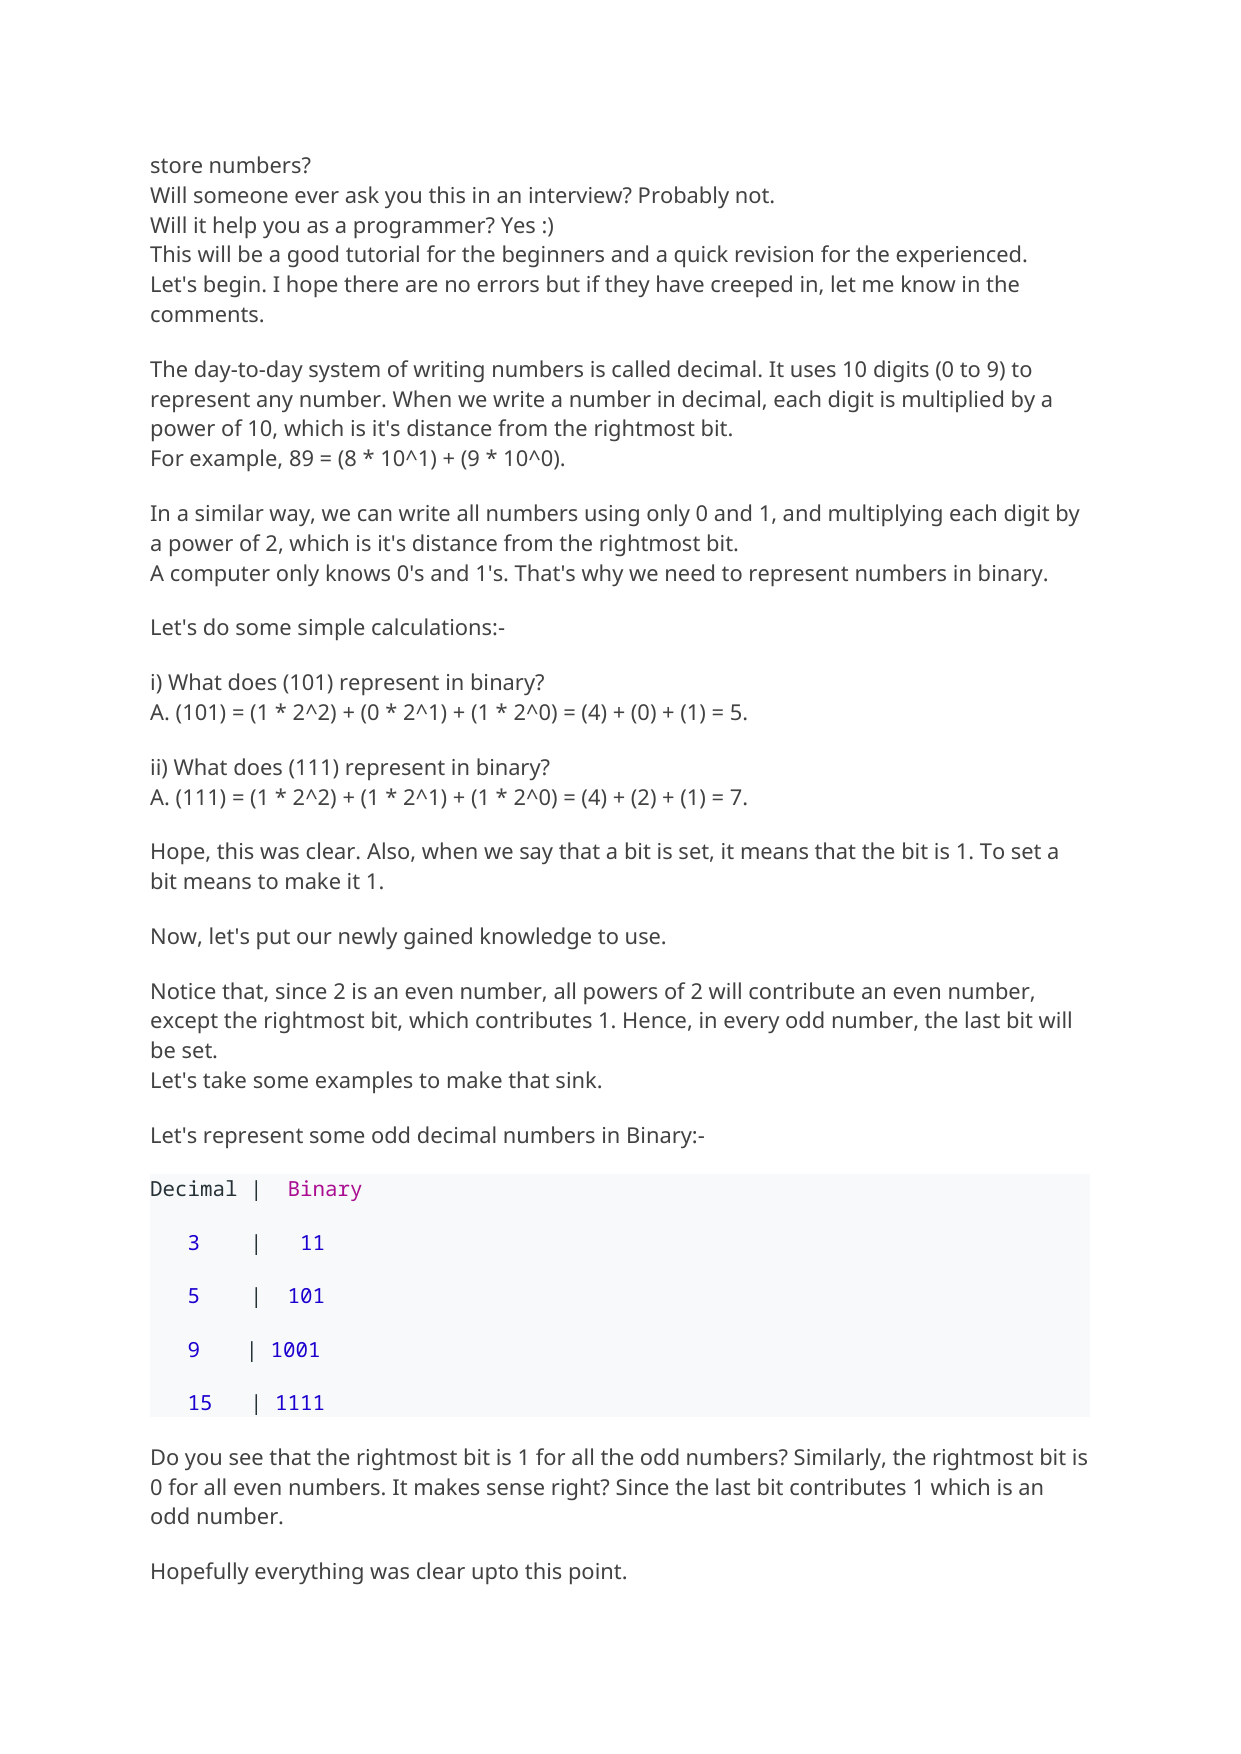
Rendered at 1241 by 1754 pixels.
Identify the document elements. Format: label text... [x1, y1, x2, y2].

text In a similar way, we can write all numbers using only 0 and 1, and multiplying each digit by a power of 2, which is it's distance from the rightmost bit. A computer only knows 0's and 1's. That's why we need to represent numbers in binary. [150, 498, 1090, 587]
text 5 | 101 [150, 1281, 1090, 1310]
text 15 | 1111 [150, 1388, 1090, 1417]
text The day-to-day system of writing numbers is called decimal. It uses 10 digits (0 to 9) to represent any number. When we write a number in decimal, each digit is multiplied by a power of 10, which is it's distance from the rightmost bit. For example, 89 = (8 * 10^1) + (9 * 10^0). [150, 354, 1090, 473]
text ii) What does (111) represent in binary? A. (111) = (1 * 2^2) + (1 * 2^1) + (1 * 2^0) = (4) + (2) + (1) = 7. [150, 752, 1090, 811]
text Hope, this was clear. Also, when we say that a bit is set, it means that the bit is 1. To set a bit means to make it 1. [150, 836, 1090, 896]
text Let's represent some odd decimal numbers in Binary:- [150, 1120, 1090, 1149]
text Do you see that the rightmost bit is 1 for all the odd numbers? Similarly, the rightmost bit is 0 for all even numbers. It makes sense right? Since the last bit contributes 1 which is an odd number. [150, 1442, 1090, 1531]
text Decimal | Binary [150, 1174, 1090, 1203]
text 3 | 11 [150, 1228, 1090, 1256]
text i) What does (101) represent in binary? A. (101) = (1 * 2^2) + (0 * 2^1) + (1 * 2^0) = (4) + (0) + (1) = 5. [150, 667, 1090, 727]
text 9 | 1001 [150, 1335, 1090, 1363]
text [150, 150, 1090, 329]
text Hopefully everything was clear upto this point. [150, 1556, 1090, 1586]
text Let's do some simple calculations:- [150, 612, 1090, 642]
text Now, let's put our newly gained knowledge to use. [150, 921, 1090, 951]
text Notice that, since 2 is an even number, all powers of 2 will contribute an even number, except the rightmost bit, which contributes 1. Hence, in every odd number, the last bit will be set. Let's take some examples to make that sink. [150, 976, 1090, 1095]
